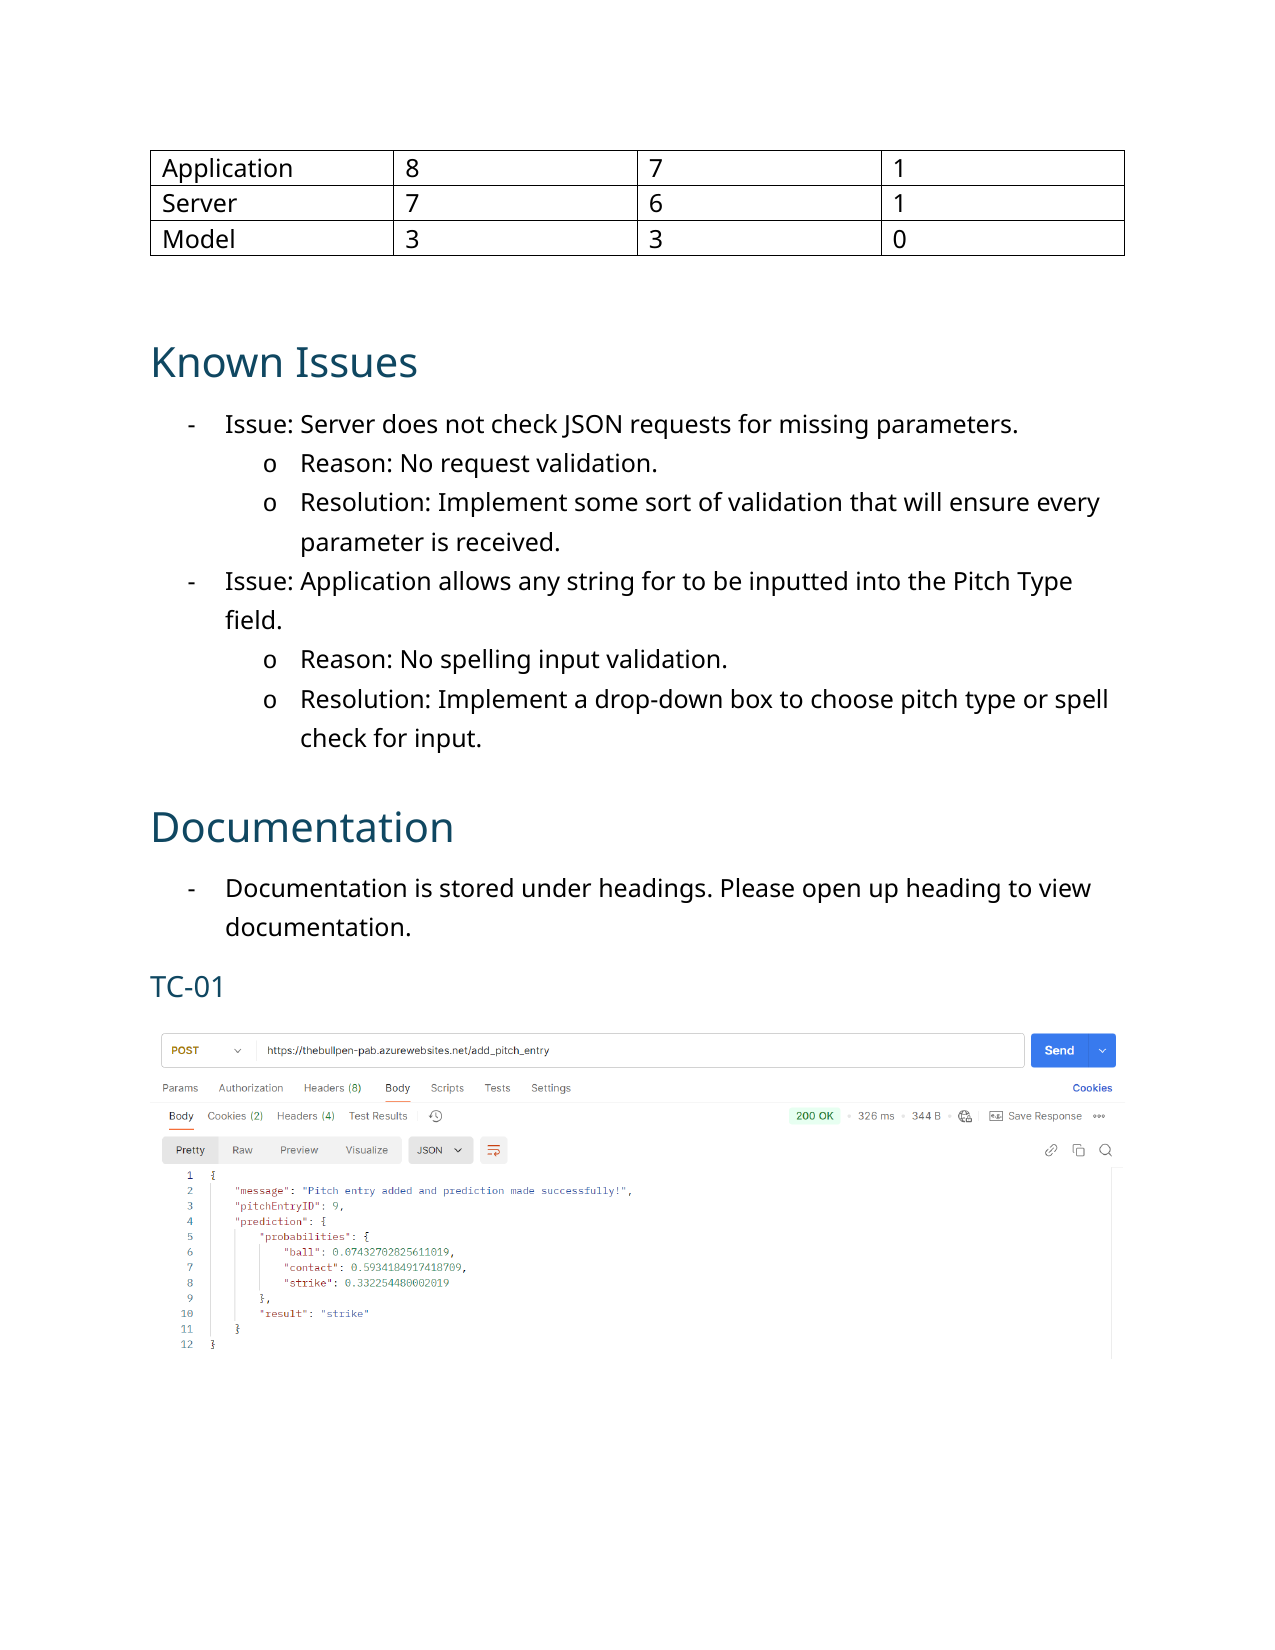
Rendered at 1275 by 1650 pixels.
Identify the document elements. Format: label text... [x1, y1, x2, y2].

subtitle Documentation [150, 797, 1125, 854]
table_cell 7 [638, 151, 881, 185]
table_cell 7 [394, 186, 637, 220]
table_cell Model [151, 221, 393, 255]
list Resolution: Implement some sort of validation that will ensure every parameter is received. [262, 485, 1125, 558]
list Reason: No request validation. [262, 446, 1125, 480]
list Resolution: Implement a drop-down box to choose pitch type or spell check for input. [262, 681, 1125, 755]
table_cell 6 [638, 186, 881, 220]
table_cell 0 [882, 221, 1124, 255]
list Reason: No spelling input validation. [262, 642, 1125, 676]
list Issue: Server does not check JSON requests for missing parameters. [187, 407, 1125, 441]
table_cell 3 [394, 221, 637, 255]
table_cell Application [151, 151, 393, 185]
list Issue: Application allows any string for to be inputted into the Pitch Type field. [187, 564, 1125, 637]
table_cell Server [151, 186, 393, 220]
table_cell 1 [882, 186, 1124, 220]
picture [150, 1020, 1125, 1359]
table_cell 1 [882, 151, 1124, 185]
subtitle Known Issues [150, 333, 1125, 390]
table_cell 3 [638, 221, 881, 255]
table_cell 8 [394, 151, 637, 185]
list Documentation is stored under headings. Please open up heading to view documentation. [187, 871, 1125, 944]
subtitle TC-01 [150, 966, 1125, 1006]
